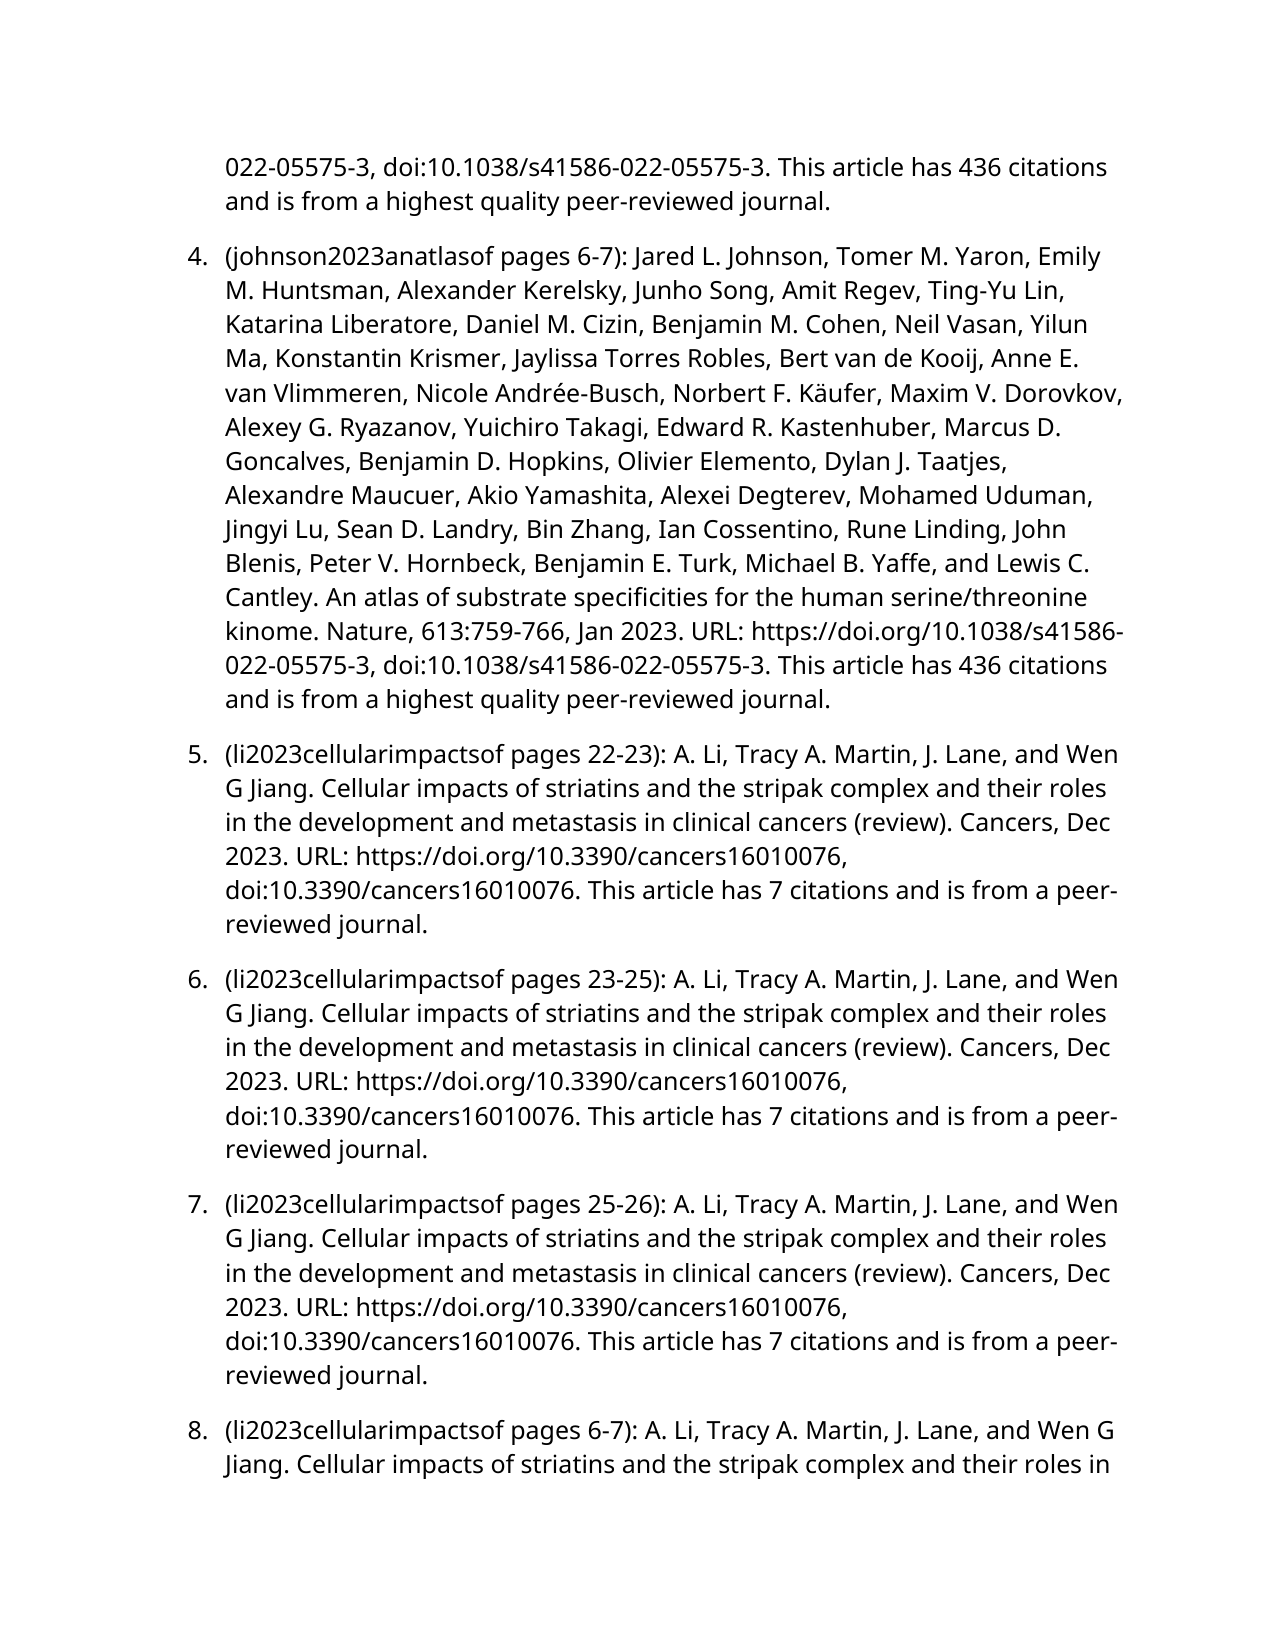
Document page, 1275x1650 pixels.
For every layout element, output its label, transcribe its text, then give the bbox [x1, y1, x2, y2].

list (li2023cellularimpactsof pages 23-25): A. Li, Tracy A. Martin, J. Lane, and Wen G Jiang. Cellular impacts of striatins and the stripak complex and their roles in the development and metastasis in clinical cancers (review). Cancers, Dec 2023. URL: https://doi.org/10.3390/cancers16010076, doi:10.3390/cancers16010076. This article has 7 citations and is from a peer-reviewed journal. [187, 962, 1125, 1166]
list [187, 1412, 1125, 1480]
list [187, 150, 1125, 218]
list (johnson2023anatlasof pages 6-7): Jared L. Johnson, Tomer M. Yaron, Emily M. Huntsman, Alexander Kerelsky, Junho Song, Amit Regev, Ting-Yu Lin, Katarina Liberatore, Daniel M. Cizin, Benjamin M. Cohen, Neil Vasan, Yilun Ma, Konstantin Krismer, Jaylissa Torres Robles, Bert van de Kooij, Anne E. van Vlimmeren, Nicole Andrée-Busch, Norbert F. Käufer, Maxim V. Dorovkov, Alexey G. Ryazanov, Yuichiro Takagi, Edward R. Kastenhuber, Marcus D. Goncalves, Benjamin D. Hopkins, Olivier Elemento, Dylan J. Taatjes, Alexandre Maucuer, Akio Yamashita, Alexei Degterev, Mohamed Uduman, Jingyi Lu, Sean D. Landry, Bin Zhang, Ian Cossentino, Rune Linding, John Blenis, Peter V. Hornbeck, Benjamin E. Turk, Michael B. Yaffe, and Lewis C. Cantley. An atlas of substrate specificities for the human serine/threonine kinome. Nature, 613:759-766, Jan 2023. URL: https://doi.org/10.1038/s41586-022-05575-3, doi:10.1038/s41586-022-05575-3. This article has 436 citations and is from a highest quality peer-reviewed journal. [187, 239, 1125, 716]
list (li2023cellularimpactsof pages 25-26): A. Li, Tracy A. Martin, J. Lane, and Wen G Jiang. Cellular impacts of striatins and the stripak complex and their roles in the development and metastasis in clinical cancers (review). Cancers, Dec 2023. URL: https://doi.org/10.3390/cancers16010076, doi:10.3390/cancers16010076. This article has 7 citations and is from a peer-reviewed journal. [187, 1187, 1125, 1391]
list (li2023cellularimpactsof pages 22-23): A. Li, Tracy A. Martin, J. Lane, and Wen G Jiang. Cellular impacts of striatins and the stripak complex and their roles in the development and metastasis in clinical cancers (review). Cancers, Dec 2023. URL: https://doi.org/10.3390/cancers16010076, doi:10.3390/cancers16010076. This article has 7 citations and is from a peer-reviewed journal. [187, 737, 1125, 941]
